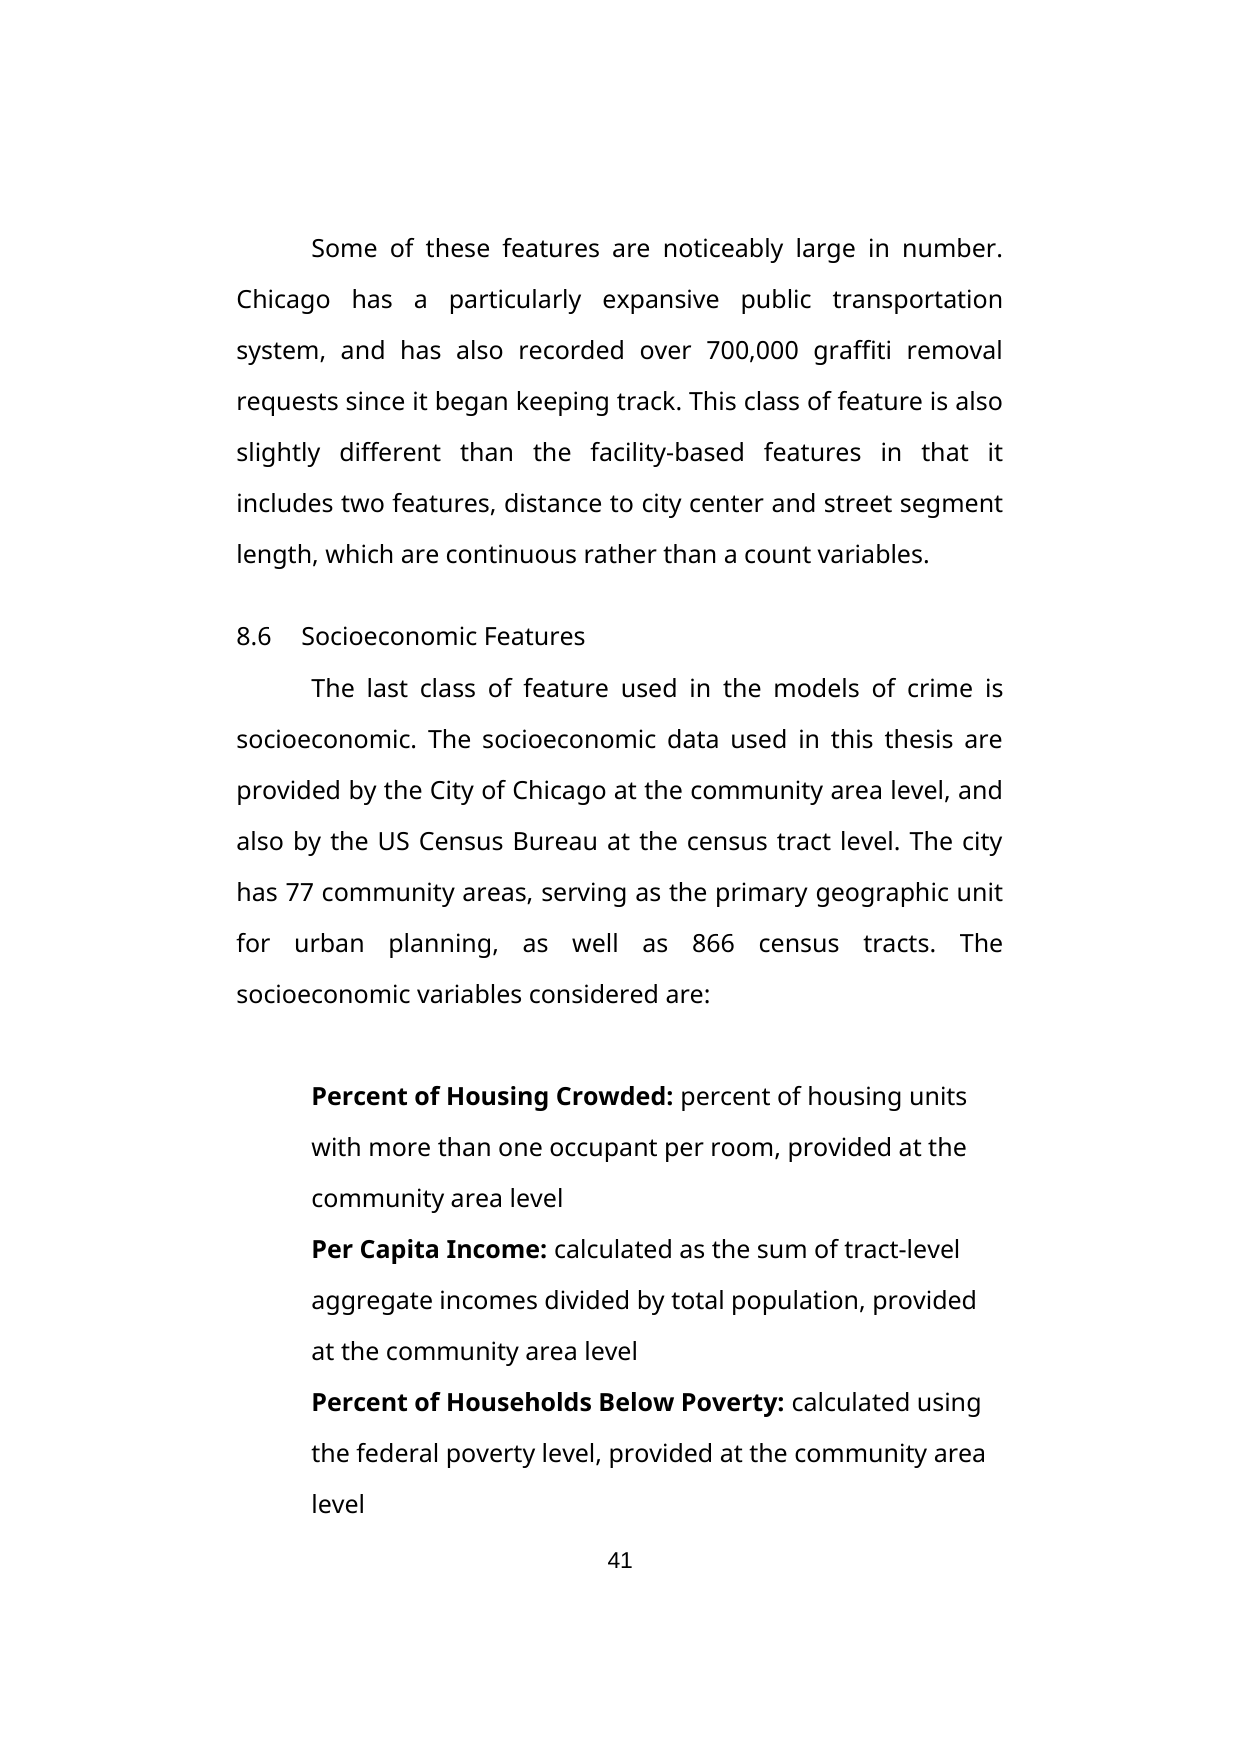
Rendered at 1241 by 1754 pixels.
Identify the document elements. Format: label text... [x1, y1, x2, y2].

subtitle Socioeconomic Features [236, 619, 1004, 653]
text Percent of Households Below Poverty: calculated using the federal poverty level, provided at the community area level [311, 1385, 1004, 1521]
text Per Capita Income: calculated as the sum of tract-level aggregate incomes divided by total population, provided at the community area level [311, 1232, 1004, 1368]
text Some of these features are noticeably large in number. Chicago has a particularly expansive public transportation system, and has also recorded over 700,000 graffiti removal requests since it began keeping track. This class of feature is also slightly different than the facility-based features in that it includes two features, distance to city center and street segment length, which are continuous rather than a count variables. [236, 230, 1004, 571]
text The last class of feature used in the models of crime is socioeconomic. The socioeconomic data used in this thesis are provided by the City of Chicago at the community area level, and also by the US Census Bureau at the census tract level. The city has 77 community areas, serving as the primary geographic unit for urban planning, as well as 866 census tracts. The socioeconomic variables considered are: [236, 671, 1004, 1011]
text Percent of Housing Crowded: percent of housing units with more than one occupant per room, provided at the community area level [311, 1079, 1004, 1215]
